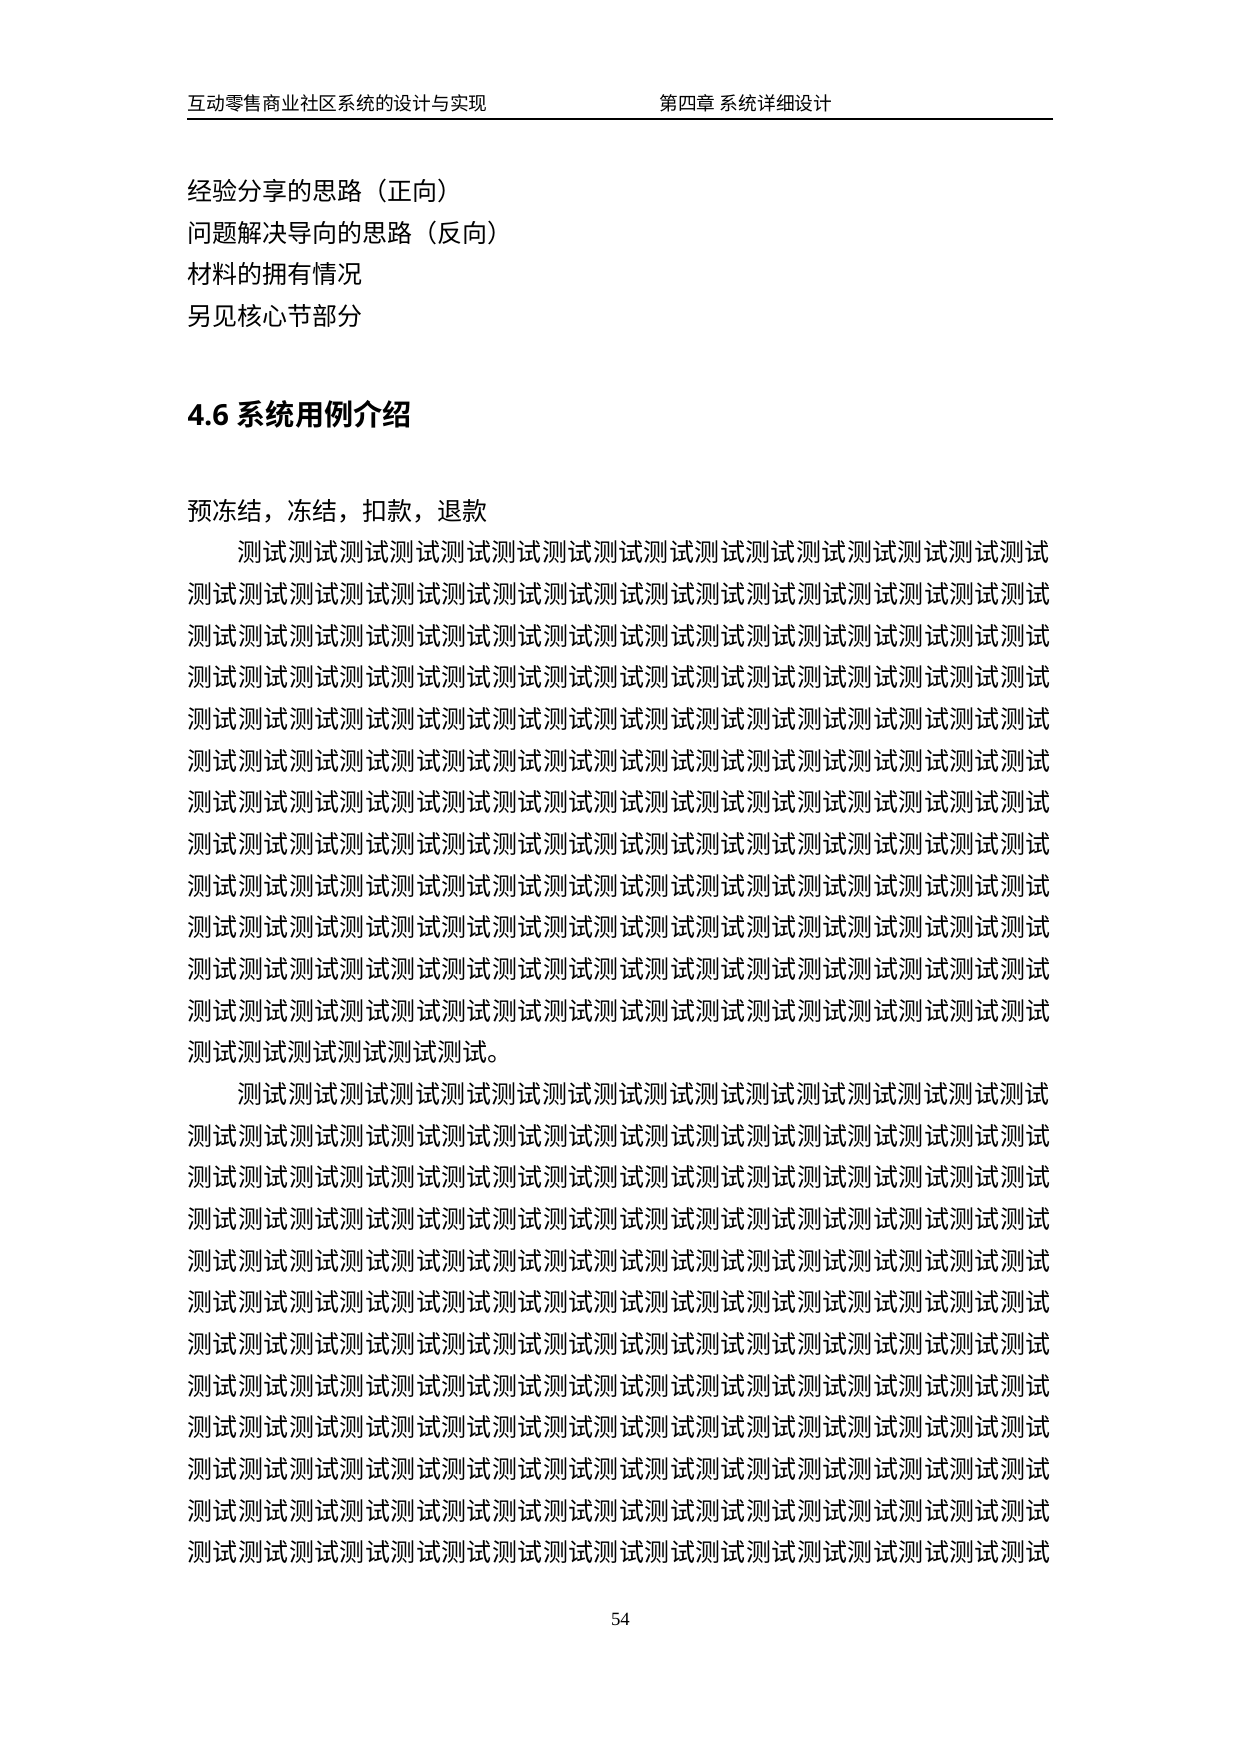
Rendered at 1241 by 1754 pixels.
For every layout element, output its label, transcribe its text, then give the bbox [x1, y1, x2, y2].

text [187, 1072, 1053, 1572]
subtitle 4.6 系统用例介绍 [187, 371, 1053, 454]
text 另见核心节部分 [187, 294, 1053, 335]
text 预冻结，冻结，扣款，退款 [187, 488, 1053, 530]
text 材料的拥有情况 [187, 252, 1053, 294]
text 问题解决导向的思路（反向） [187, 210, 1053, 252]
text 测试测试测试测试测试测试测试测试测试测试测试测试测试测试测试测试测试测试测试测试测试测试测试测试测试测试测试测试测试测试测试测试测试测试测试测试测试测试测试测试测试测试测试测试测试测试测试测试测试测试测试测试测试测试测试测试测试测试测试测试测试测试测试测试测试测试测试测试测试测试测试测试测试测试测试测试测试测试测试测试测试测试测试测试测试测试测试测试测试测试测试测试测试测试测试测试测试测试测试测试测试测试测试测试测试测试测试测试测试测试测试测试测试测试测试测试测试测试测试测试测试测试测试测试测试测试测试测试测试测试测试测试测试测试测试测试测试测试测试测试测试测试测试测试测试测试测试测试测试测试测试测试测试测试测试测试测试测试测试测试测试测试测试测试测试测试测试测试测试测试测试测试测试测试测试测试测试测试测试测试测试测试测试测试测试测试测试测试测试测试测试测试测试测试测试测试测试测试测试测试测试测试测试测试测试测试测试测试测试。 [187, 530, 1053, 1072]
text 经验分享的思路（正向） [187, 169, 1053, 210]
